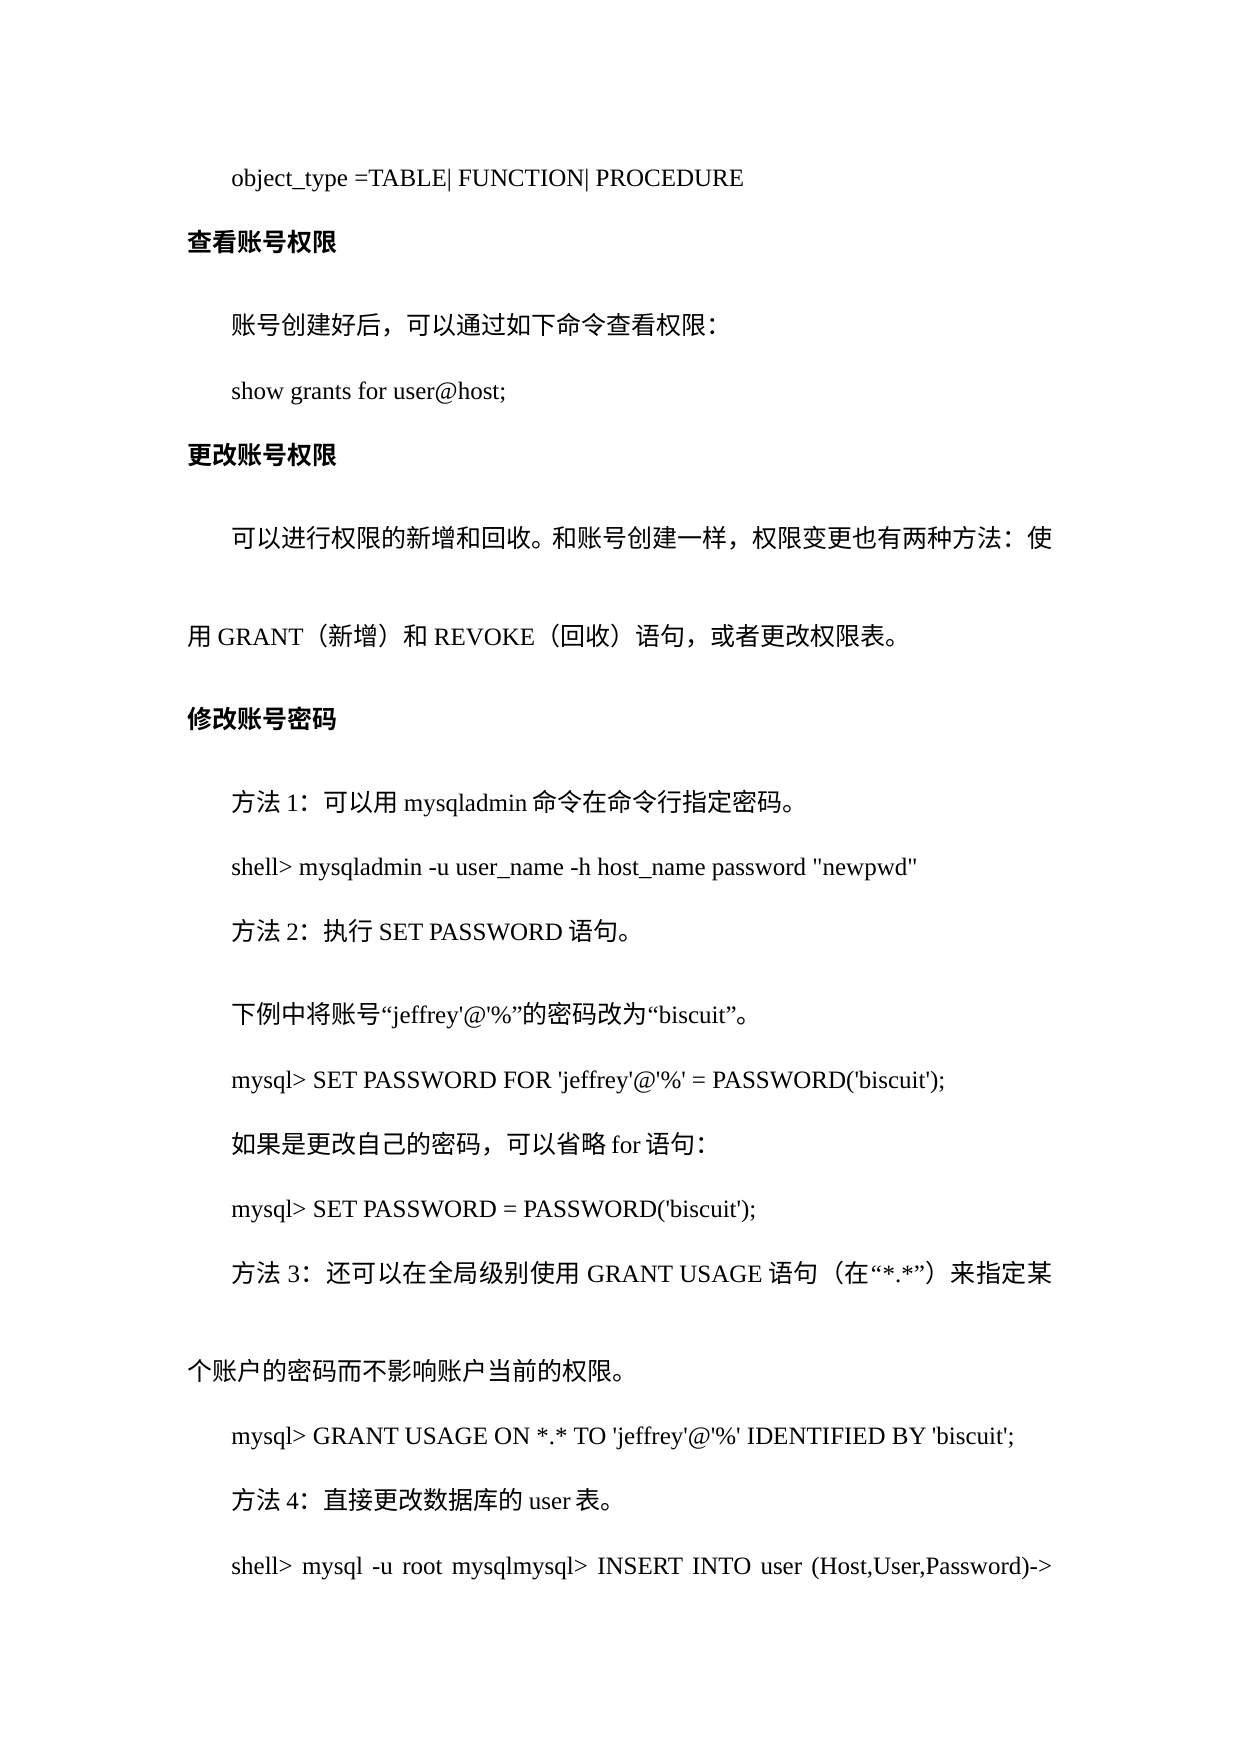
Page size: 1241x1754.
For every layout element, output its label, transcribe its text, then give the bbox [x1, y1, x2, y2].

text mysql> SET PASSWORD FOR 'jeffrey'@'%' = PASSWORD('biscuit'); [187, 1063, 1053, 1096]
text 方法2：执行SET PASSWORD语句。 [187, 897, 1053, 962]
subtitle 查看账号权限 [187, 208, 1053, 273]
text 方法3：还可以在全局级别使用GRANT USAGE语句（在“*.*”）来指定某个账户的密码而不影响账户当前的权限。 [187, 1239, 1053, 1402]
text 如果是更改自己的密码，可以省略for语句： [187, 1110, 1053, 1175]
text 账号创建好后，可以通过如下命令查看权限： [187, 291, 1053, 356]
text 方法4：直接更改数据库的user表。 [187, 1466, 1053, 1531]
text mysql> GRANT USAGE ON *.* TO 'jeffrey'@'%' IDENTIFIED BY 'biscuit'; [187, 1420, 1053, 1452]
subtitle 修改账号密码 [187, 685, 1053, 750]
text shell> mysqladmin -u user_name -h host_name password "newpwd" [187, 851, 1053, 883]
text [187, 1549, 1053, 1582]
text object_type =TABLE| FUNCTION| PROCEDURE [187, 162, 1053, 194]
text 可以进行权限的新增和回收。和账号创建一样，权限变更也有两种方法：使用GRANT（新增）和REVOKE（回收）语句，或者更改权限表。 [187, 504, 1053, 667]
text show grants for user@host; [187, 374, 1053, 407]
subtitle 更改账号权限 [187, 421, 1053, 486]
text 下例中将账号“jeffrey'@'%”的密码改为“biscuit”。 [187, 980, 1053, 1045]
text mysql> SET PASSWORD = PASSWORD('biscuit'); [187, 1193, 1053, 1226]
text 方法1：可以用mysqladmin命令在命令行指定密码。 [187, 768, 1053, 833]
